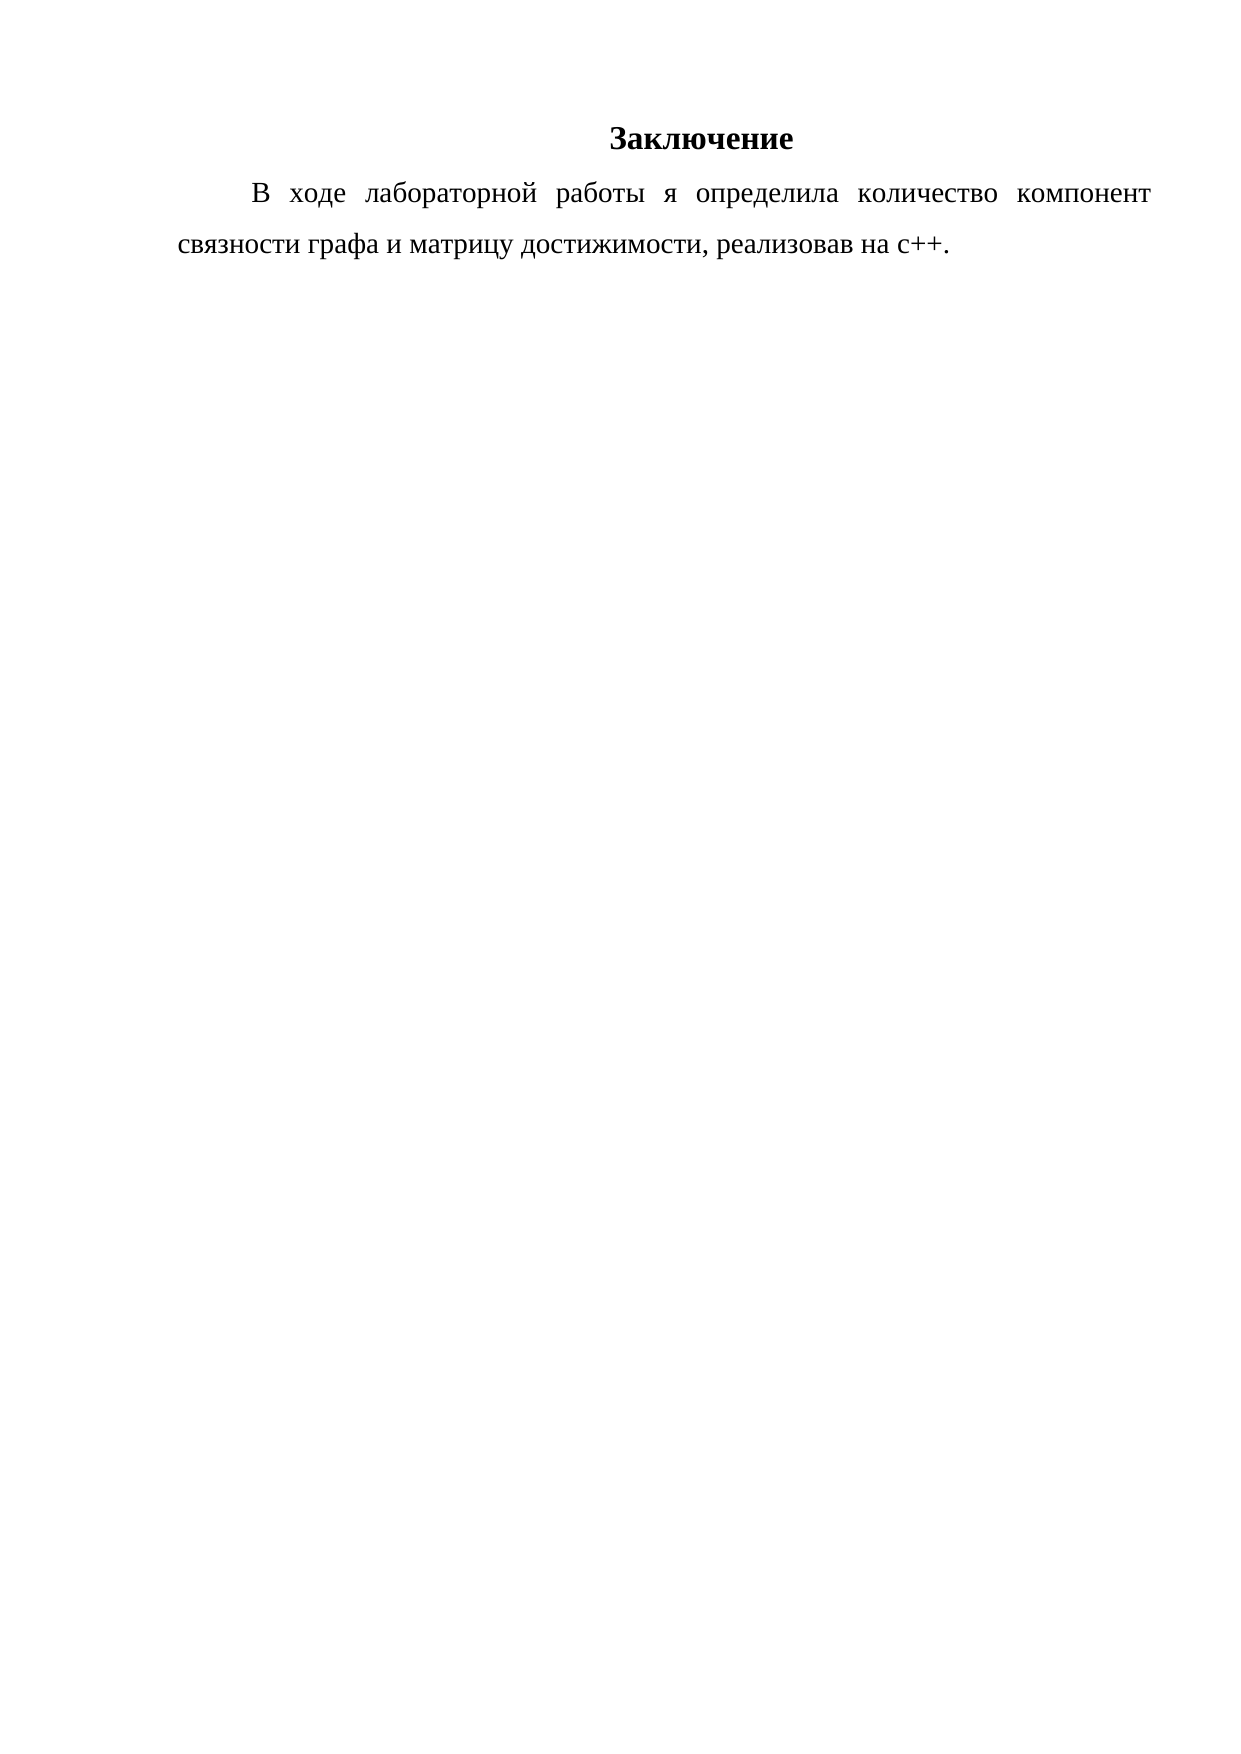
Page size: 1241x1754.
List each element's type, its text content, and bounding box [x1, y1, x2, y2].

subtitle Заключение [177, 118, 1152, 156]
subtitle В ходе лабораторной работы я определила количество компонент связности графа и матрицу достижимости, реализовав на c++. [177, 176, 1152, 259]
